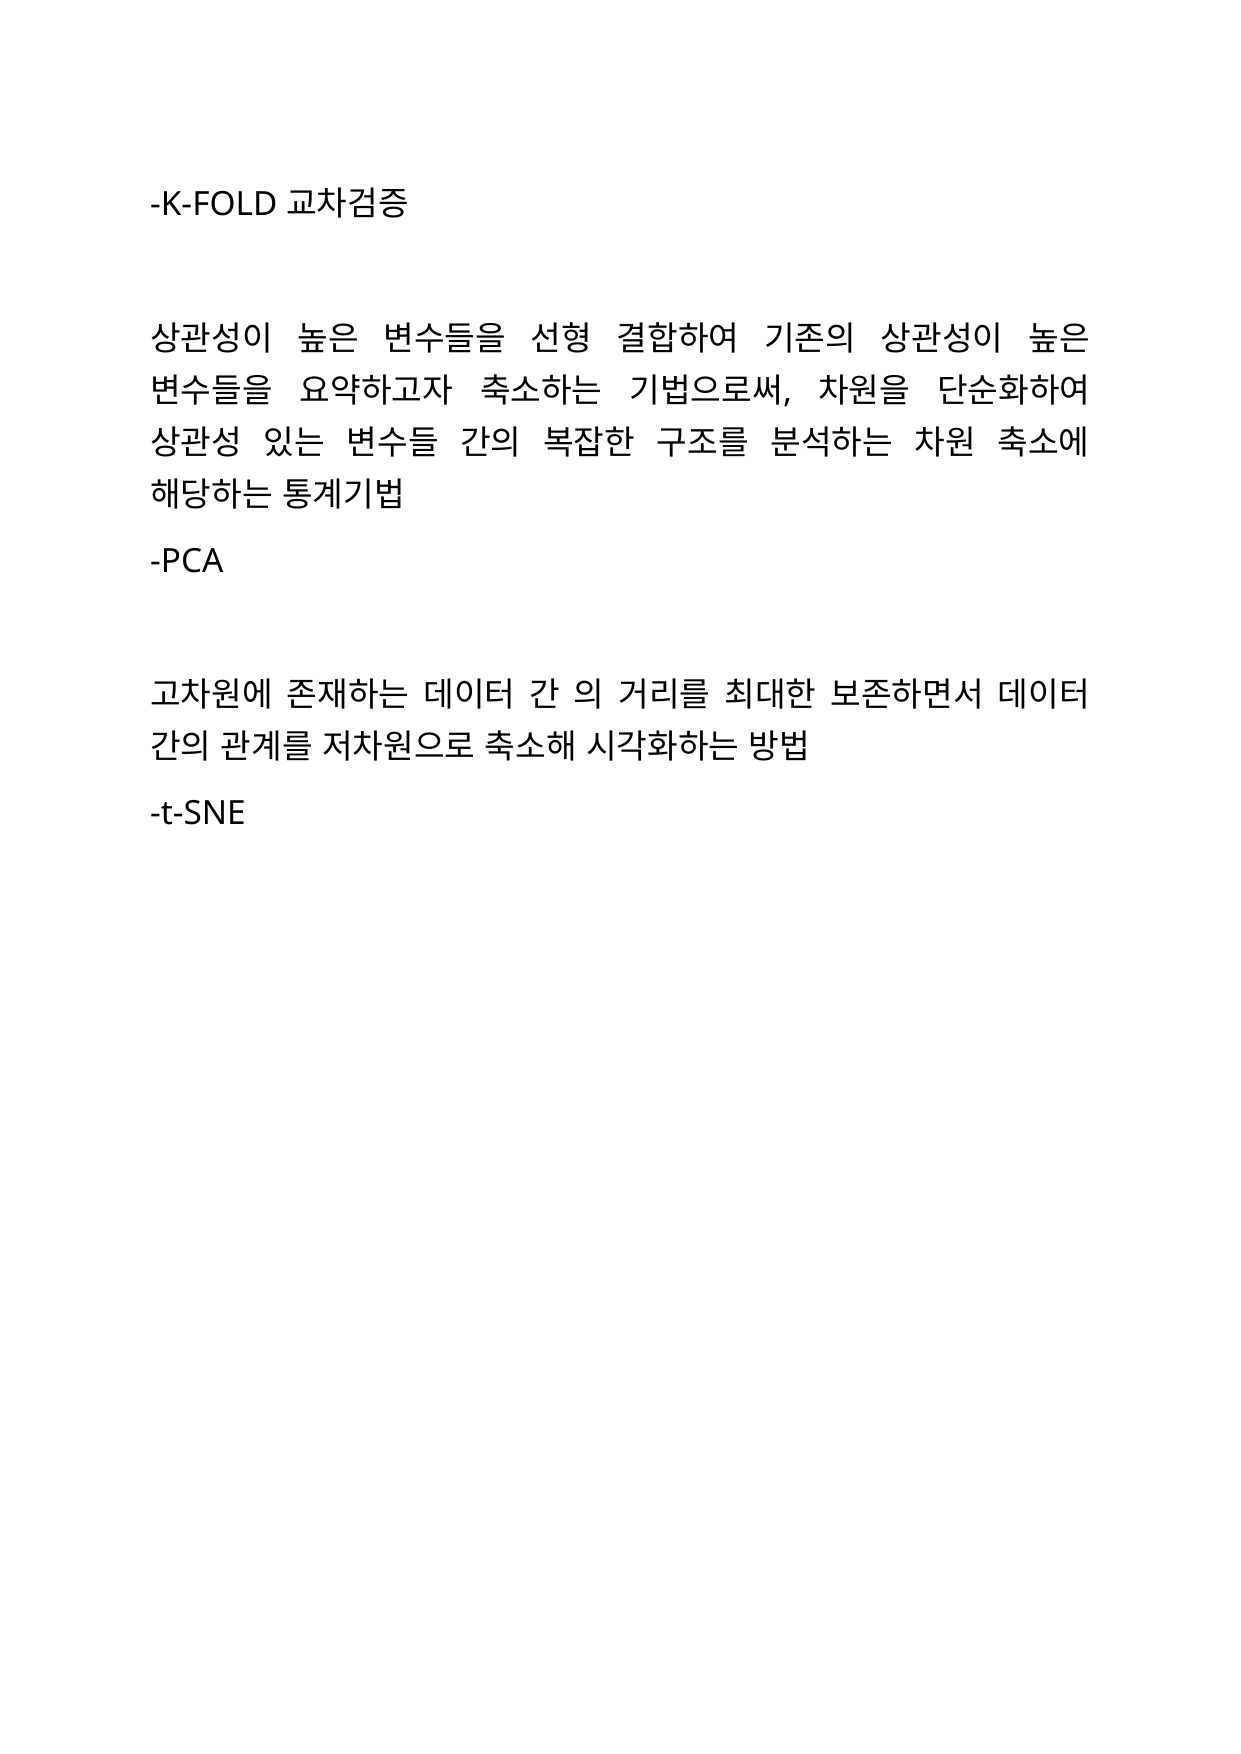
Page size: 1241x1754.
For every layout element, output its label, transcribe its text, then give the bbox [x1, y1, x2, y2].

text 고차원에 존재하는 데이터 간 의 거리를 최대한 보존하면서 데이터 간의 관계를 저차원으로 축소해 시각화하는 방법 [150, 668, 1090, 768]
text 상관성이 높은 변수들을 선형 결합하여 기존의 상관성이 높은 변수들을 요약하고자 축소하는 기법으로써, 차원을 단순화하여 상관성 있는 변수들 간의 복잡한 구조를 분석하는 차원 축소에 해당하는 통계기법 [150, 312, 1090, 516]
text -PCA [150, 537, 1090, 582]
text -K-FOLD 교차검증 [150, 177, 1090, 226]
text -t-SNE [150, 789, 1090, 834]
